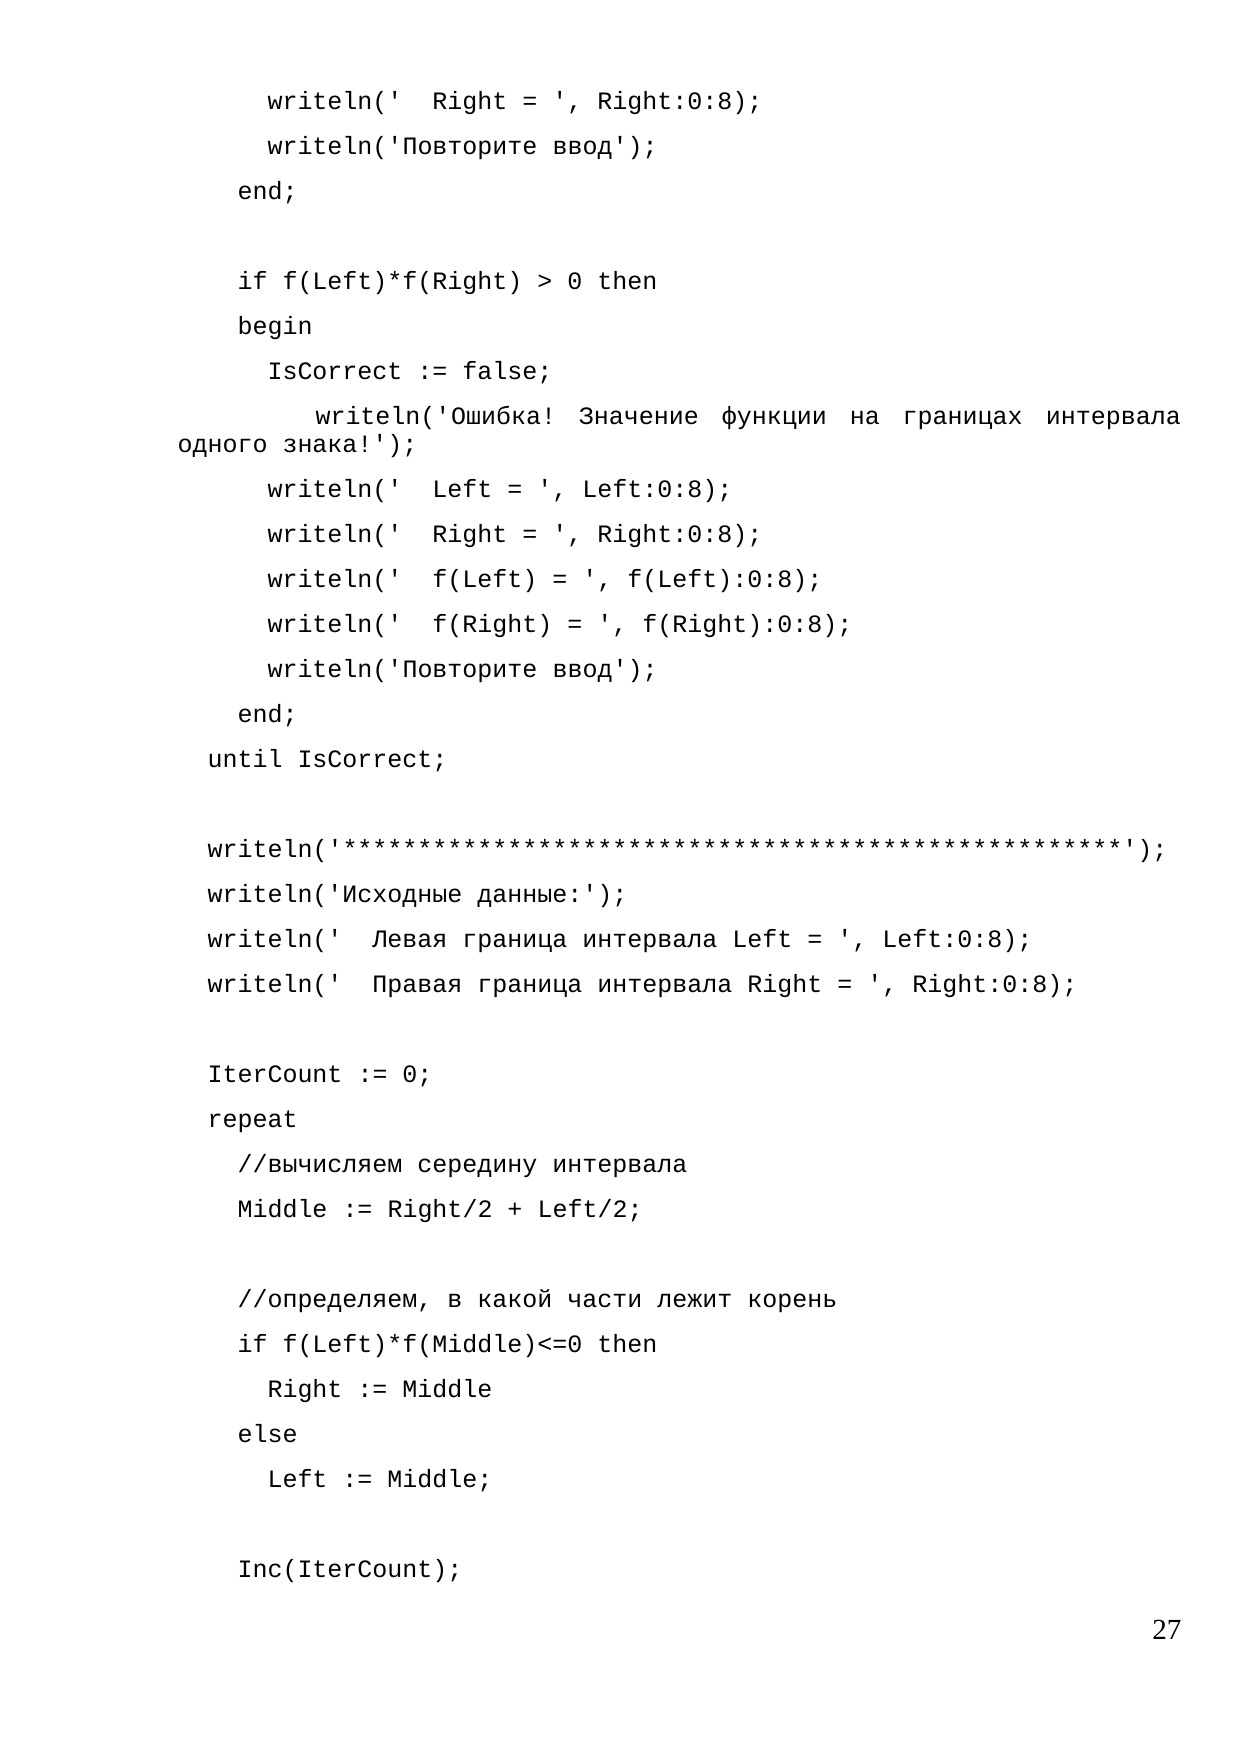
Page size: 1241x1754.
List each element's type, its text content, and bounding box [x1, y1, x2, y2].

text writeln(' f(Left) = ', f(Left):0:8); [177, 567, 1181, 595]
text end; [177, 179, 1181, 207]
text IsCorrect := false; [177, 359, 1181, 387]
text if f(Left)*f(Middle)<=0 then [177, 1332, 1181, 1360]
text until IsCorrect; [177, 747, 1181, 775]
text writeln(' Right = ', Right:0:8); [177, 522, 1181, 550]
text writeln('Повторите ввод'); [177, 657, 1181, 685]
text writeln('Ошибка! Значение функции на границах интервала одного знака!'); [177, 404, 1181, 460]
text writeln('Исходные данные:'); [177, 882, 1181, 910]
text else [177, 1422, 1181, 1450]
text IterCount := 0; [177, 1062, 1181, 1090]
text repeat [177, 1107, 1181, 1135]
text writeln('****************************************************'); [177, 837, 1181, 865]
text writeln(' Левая граница интервала Left = ', Left:0:8); [177, 927, 1181, 955]
text writeln(' Правая граница интервала Right = ', Right:0:8); [177, 972, 1181, 1000]
text //вычисляем середину интервала [177, 1152, 1181, 1180]
text Right := Middle [177, 1377, 1181, 1405]
text writeln('Повторите ввод'); [177, 134, 1181, 162]
text Left := Middle; [177, 1467, 1181, 1495]
text writeln(' Right = ', Right:0:8); [177, 89, 1181, 117]
text writeln(' Left = ', Left:0:8); [177, 477, 1181, 505]
text if f(Left)*f(Right) > 0 then [177, 269, 1181, 297]
text begin [177, 314, 1181, 342]
text //определяем, в какой части лежит корень [177, 1287, 1181, 1315]
text end; [177, 702, 1181, 730]
text Inc(IterCount); [177, 1557, 1181, 1585]
text Middle := Right/2 + Left/2; [177, 1197, 1181, 1225]
text writeln(' f(Right) = ', f(Right):0:8); [177, 612, 1181, 640]
